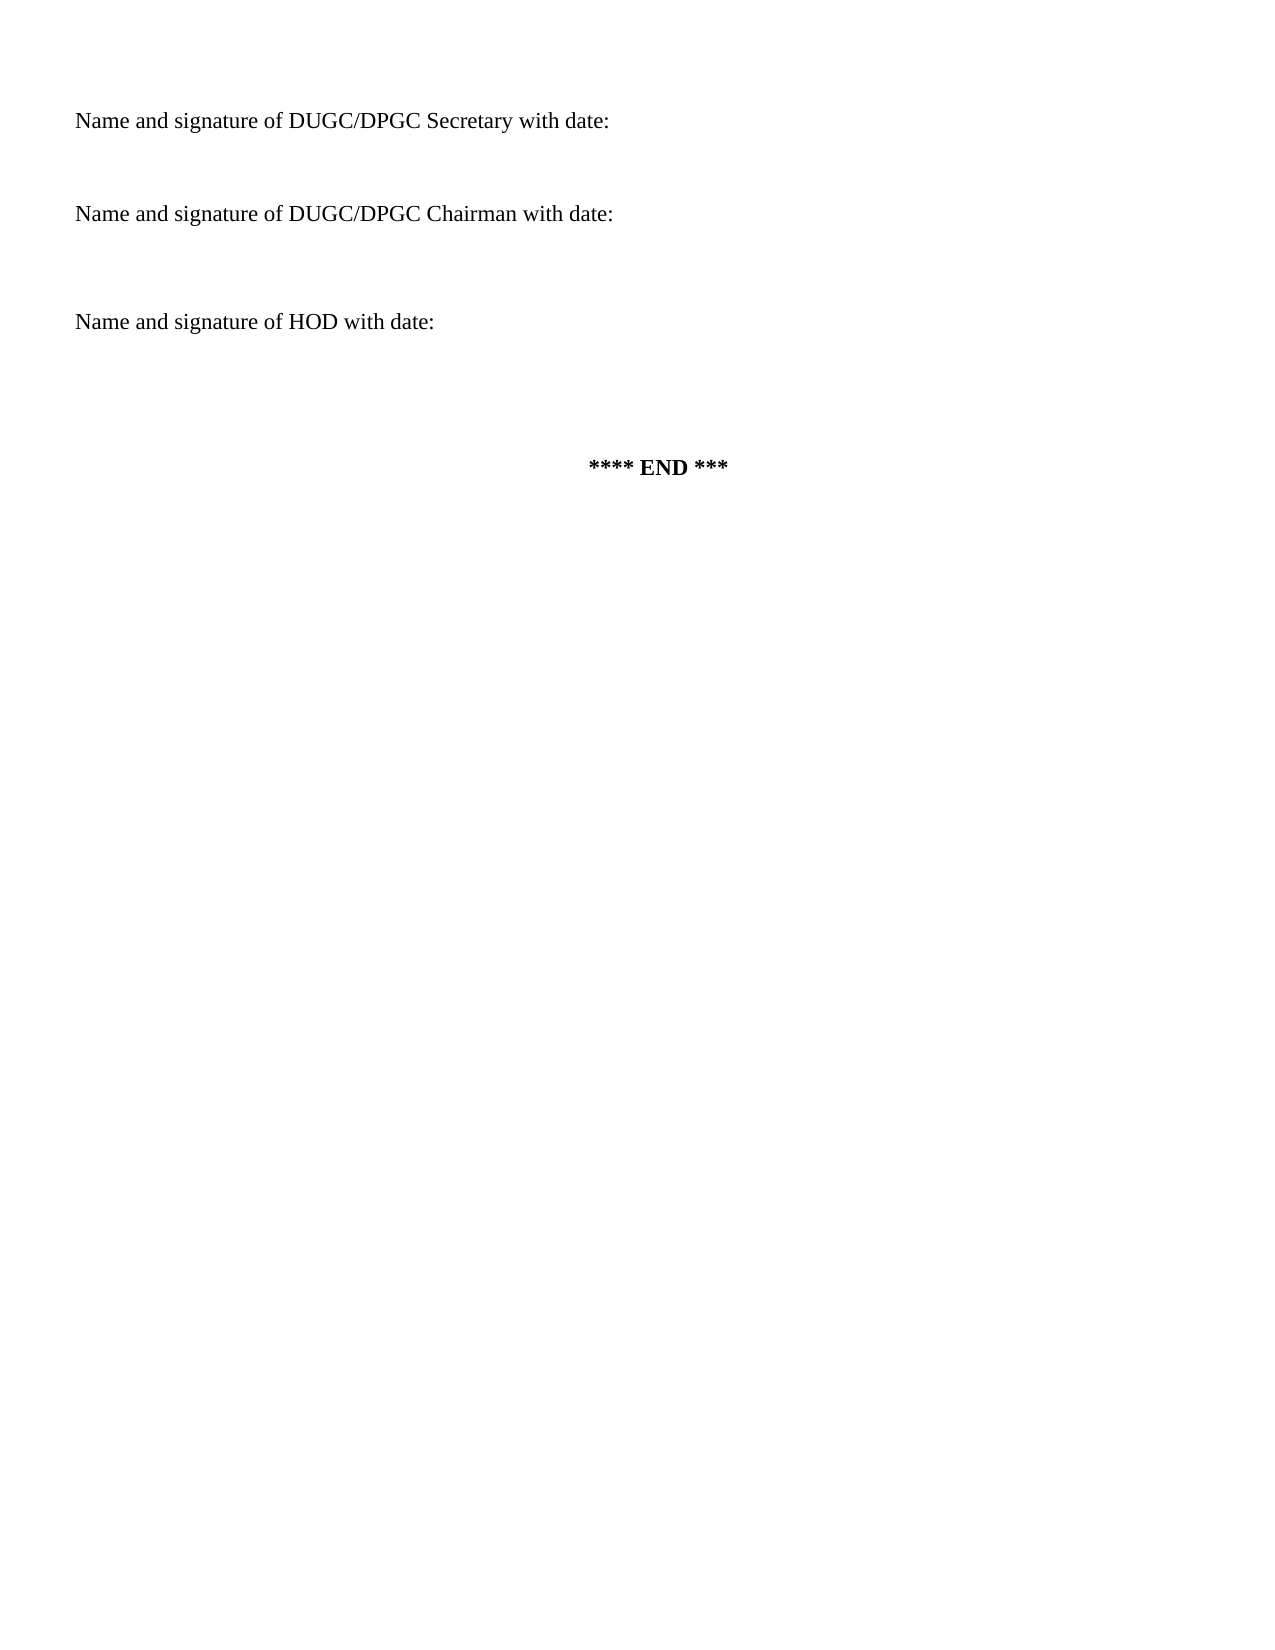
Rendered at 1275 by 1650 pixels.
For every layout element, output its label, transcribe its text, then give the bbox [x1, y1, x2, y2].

text Name and signature of HOD with date: [75, 308, 1275, 334]
text Name and signature of DUGC/DPGC Secretary with date: [75, 107, 1275, 134]
subtitle **** END *** [393, 454, 924, 480]
text Name and signature of DUGC/DPGC Chairman with date: [75, 200, 1275, 226]
